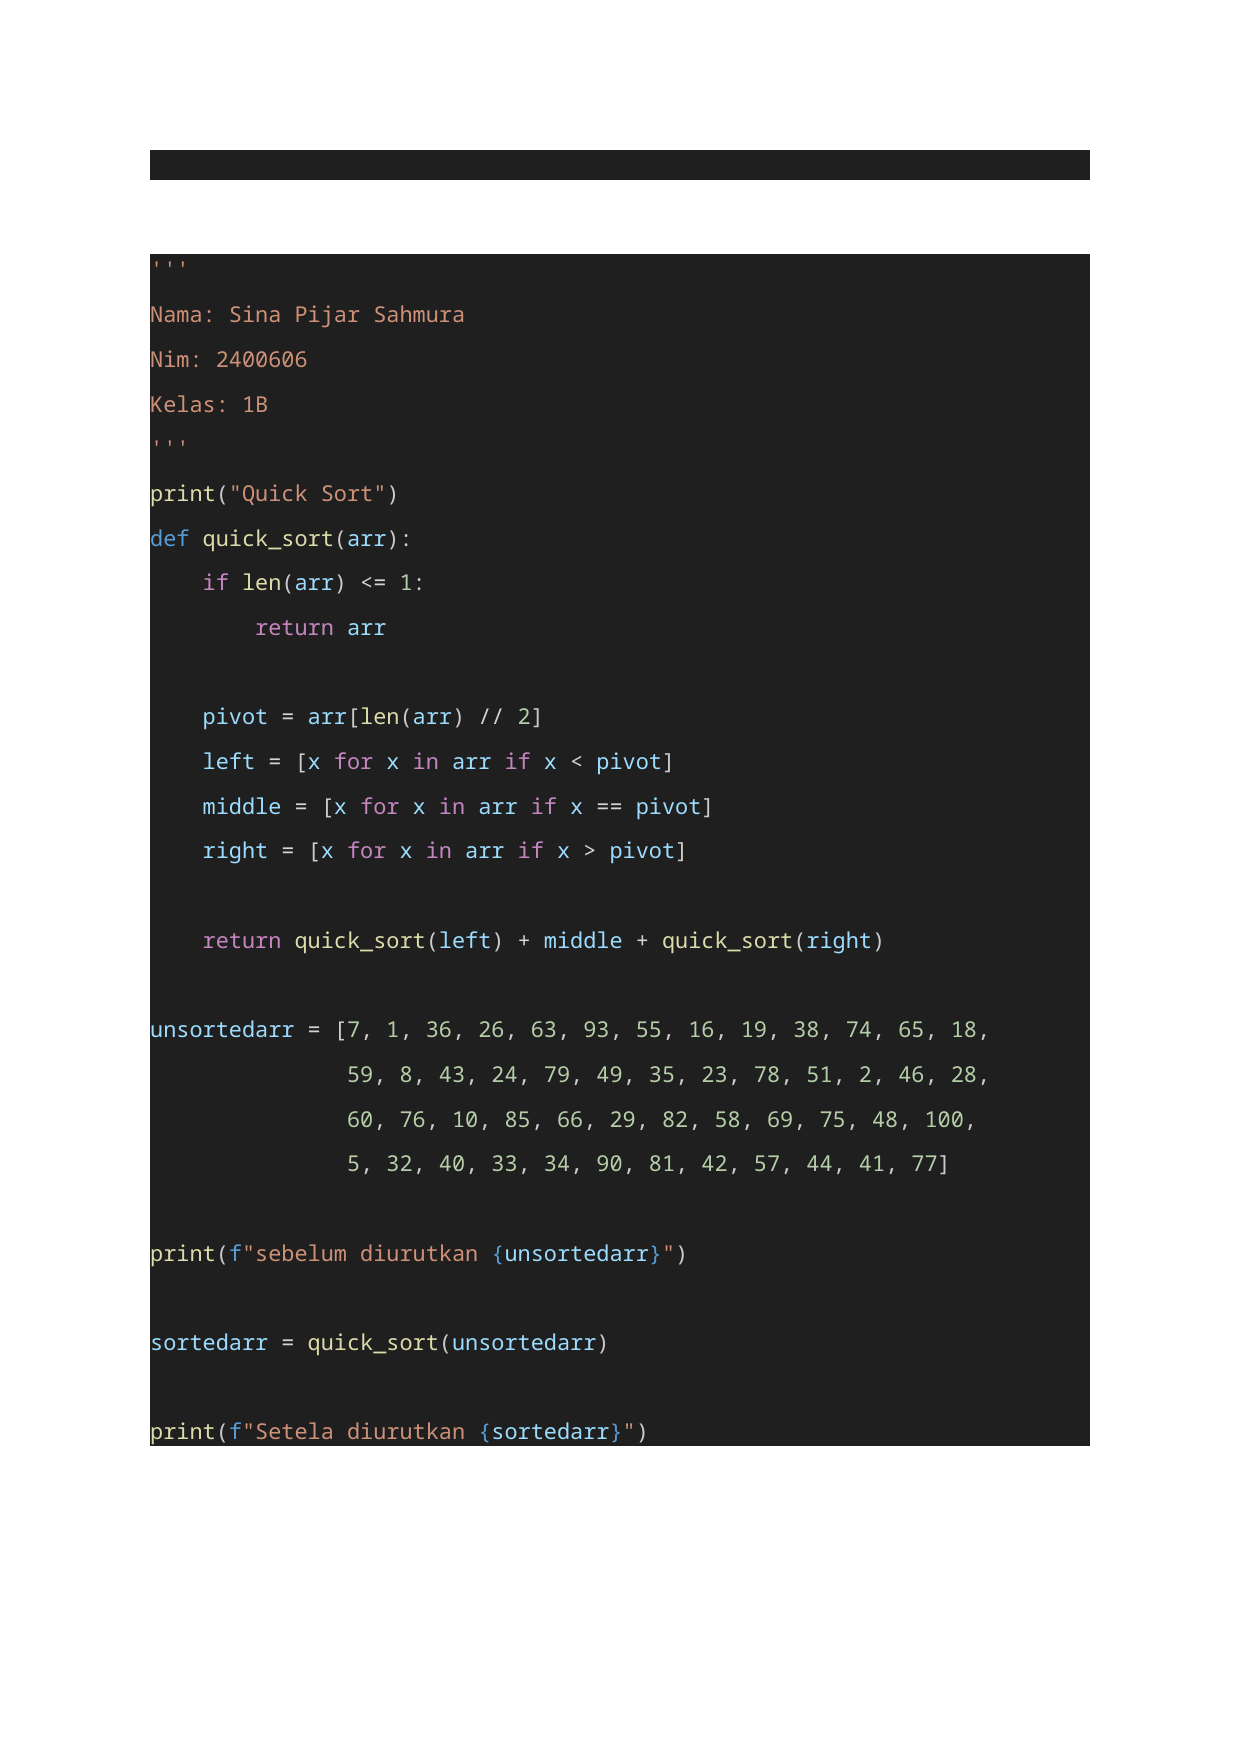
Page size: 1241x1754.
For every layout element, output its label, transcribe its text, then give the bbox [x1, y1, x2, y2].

text 5, 32, 40, 33, 34, 90, 81, 42, 57, 44, 41, 77] [150, 1148, 1090, 1178]
text 59, 8, 43, 24, 79, 49, 35, 23, 78, 51, 2, 46, 28, [150, 1059, 1090, 1089]
text pivot = arr[len(arr) // 2] [150, 701, 1090, 731]
text Nama: Sina Pijar Sahmura [150, 299, 1090, 329]
text sortedarr = quick_sort(unsortedarr) [150, 1327, 1090, 1357]
text Nim: 2400606 [150, 344, 1090, 374]
text def quick_sort(arr): [150, 523, 1090, 552]
text return arr [150, 612, 1090, 642]
text print(f"Setela diurutkan {sortedarr}") [150, 1416, 1090, 1446]
text left = [x for x in arr if x < pivot] [150, 746, 1090, 776]
text return quick_sort(left) + middle + quick_sort(right) [150, 925, 1090, 954]
text if len(arr) <= 1: [150, 567, 1090, 597]
text unsortedarr = [7, 1, 36, 26, 63, 93, 55, 16, 19, 38, 74, 65, 18, [150, 1014, 1090, 1044]
text 60, 76, 10, 85, 66, 29, 82, 58, 69, 75, 48, 100, [150, 1103, 1090, 1133]
text middle = [x for x in arr if x == pivot] [150, 791, 1090, 821]
text ''' [150, 254, 1090, 284]
text Kelas: 1B [150, 388, 1090, 418]
text ''' [150, 433, 1090, 463]
text right = [x for x in arr if x > pivot] [150, 835, 1090, 865]
text print(f"sebelum diurutkan {unsortedarr}") [150, 1238, 1090, 1267]
text print("Quick Sort") [150, 478, 1090, 508]
